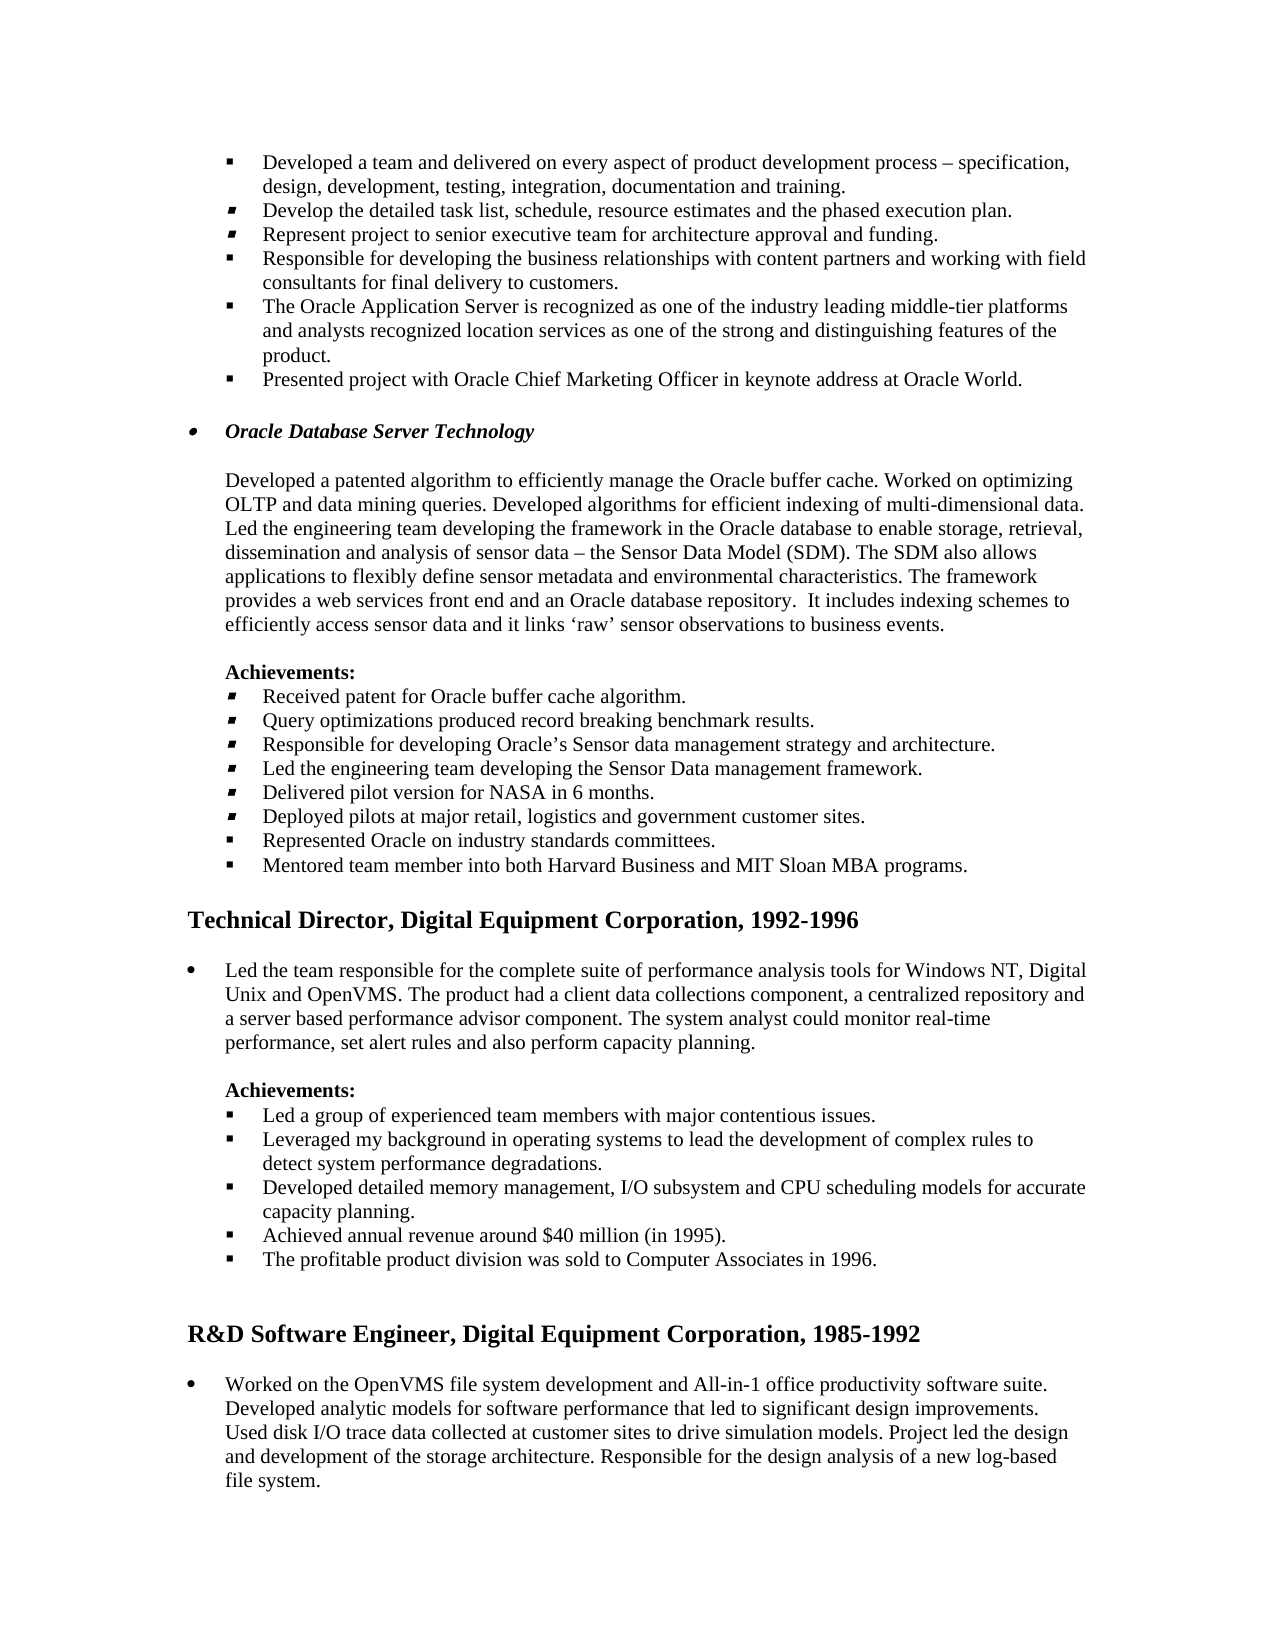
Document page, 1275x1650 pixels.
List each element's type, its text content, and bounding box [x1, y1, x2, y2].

list Led the engineering team developing the Sensor Data management framework. [225, 756, 1087, 780]
list The Oracle Application Server is recognized as one of the industry leading middle-tier platforms and analysts recognized location services as one of the strong and distinguishing features of the product. [225, 294, 1087, 367]
list Represented Oracle on industry standards committees. [225, 828, 1087, 852]
list Led a group of experienced team members with major contentious issues. [225, 1102, 1087, 1127]
list Responsible for developing Oracle’s Sensor data management strategy and architecture. [225, 732, 1087, 756]
list Developed detailed memory management, I/O subsystem and CPU scheduling models for accurate capacity planning. [225, 1175, 1087, 1223]
list Received patent for Oracle buffer cache algorithm. [225, 684, 1087, 708]
list The profitable product division was sold to Computer Associates in 1996. [225, 1247, 1087, 1271]
text R&D Software Engineer, Digital Equipment Corporation, 1985-1992 [187, 1319, 1087, 1348]
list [187, 1372, 1087, 1492]
list Oracle Database Server Technology Developed a patented algorithm to efficiently manage the Oracle buffer cache. Worked on optimizing OLTP and data mining queries. Developed algorithms for efficient indexing of multi-dimensional data. Led the engineering team developing the framework in the Oracle database to enable storage, retrieval, dissemination and analysis of sensor data – the Sensor Data Model (SDM). The SDM also allows applications to flexibly define sensor metadata and environmental characteristics. The framework provides a web services front end and an Oracle database repository. It includes indexing schemes to efficiently access sensor data and it links ‘raw’ sensor observations to business events. Achievements: [187, 419, 1087, 684]
list Represent project to senior executive team for architecture approval and funding. [225, 222, 1087, 246]
list Developed a team and delivered on every aspect of product development process – specification, design, development, testing, integration, documentation and training. [225, 150, 1087, 198]
list Deployed pilots at major retail, logistics and government customer sites. [225, 804, 1087, 828]
list Presented project with Oracle Chief Marketing Officer in keynote address at Oracle World. [225, 367, 1087, 419]
list Mentored team member into both Harvard Business and MIT Sloan MBA programs. [225, 852, 1087, 905]
list Leveraged my background in operating systems to lead the development of complex rules to detect system performance degradations. [225, 1127, 1087, 1175]
list Technical Director, Digital Equipment Corporation, 1992-1996 [187, 905, 1087, 934]
list Led the team responsible for the complete suite of performance analysis tools for Windows NT, Digital Unix and OpenVMS. The product had a client data collections component, a centralized repository and a server based performance advisor component. The system analyst could monitor real-time performance, set alert rules and also perform capacity planning. Achievements: [187, 958, 1087, 1102]
list Query optimizations produced record breaking benchmark results. [225, 708, 1087, 732]
list Responsible for developing the business relationships with content partners and working with field consultants for final delivery to customers. [225, 246, 1087, 294]
list Delivered pilot version for NASA in 6 months. [225, 780, 1087, 804]
list Achieved annual revenue around $40 million (in 1995). [225, 1223, 1087, 1247]
list Develop the detailed task list, schedule, resource estimates and the phased execution plan. [225, 198, 1087, 222]
